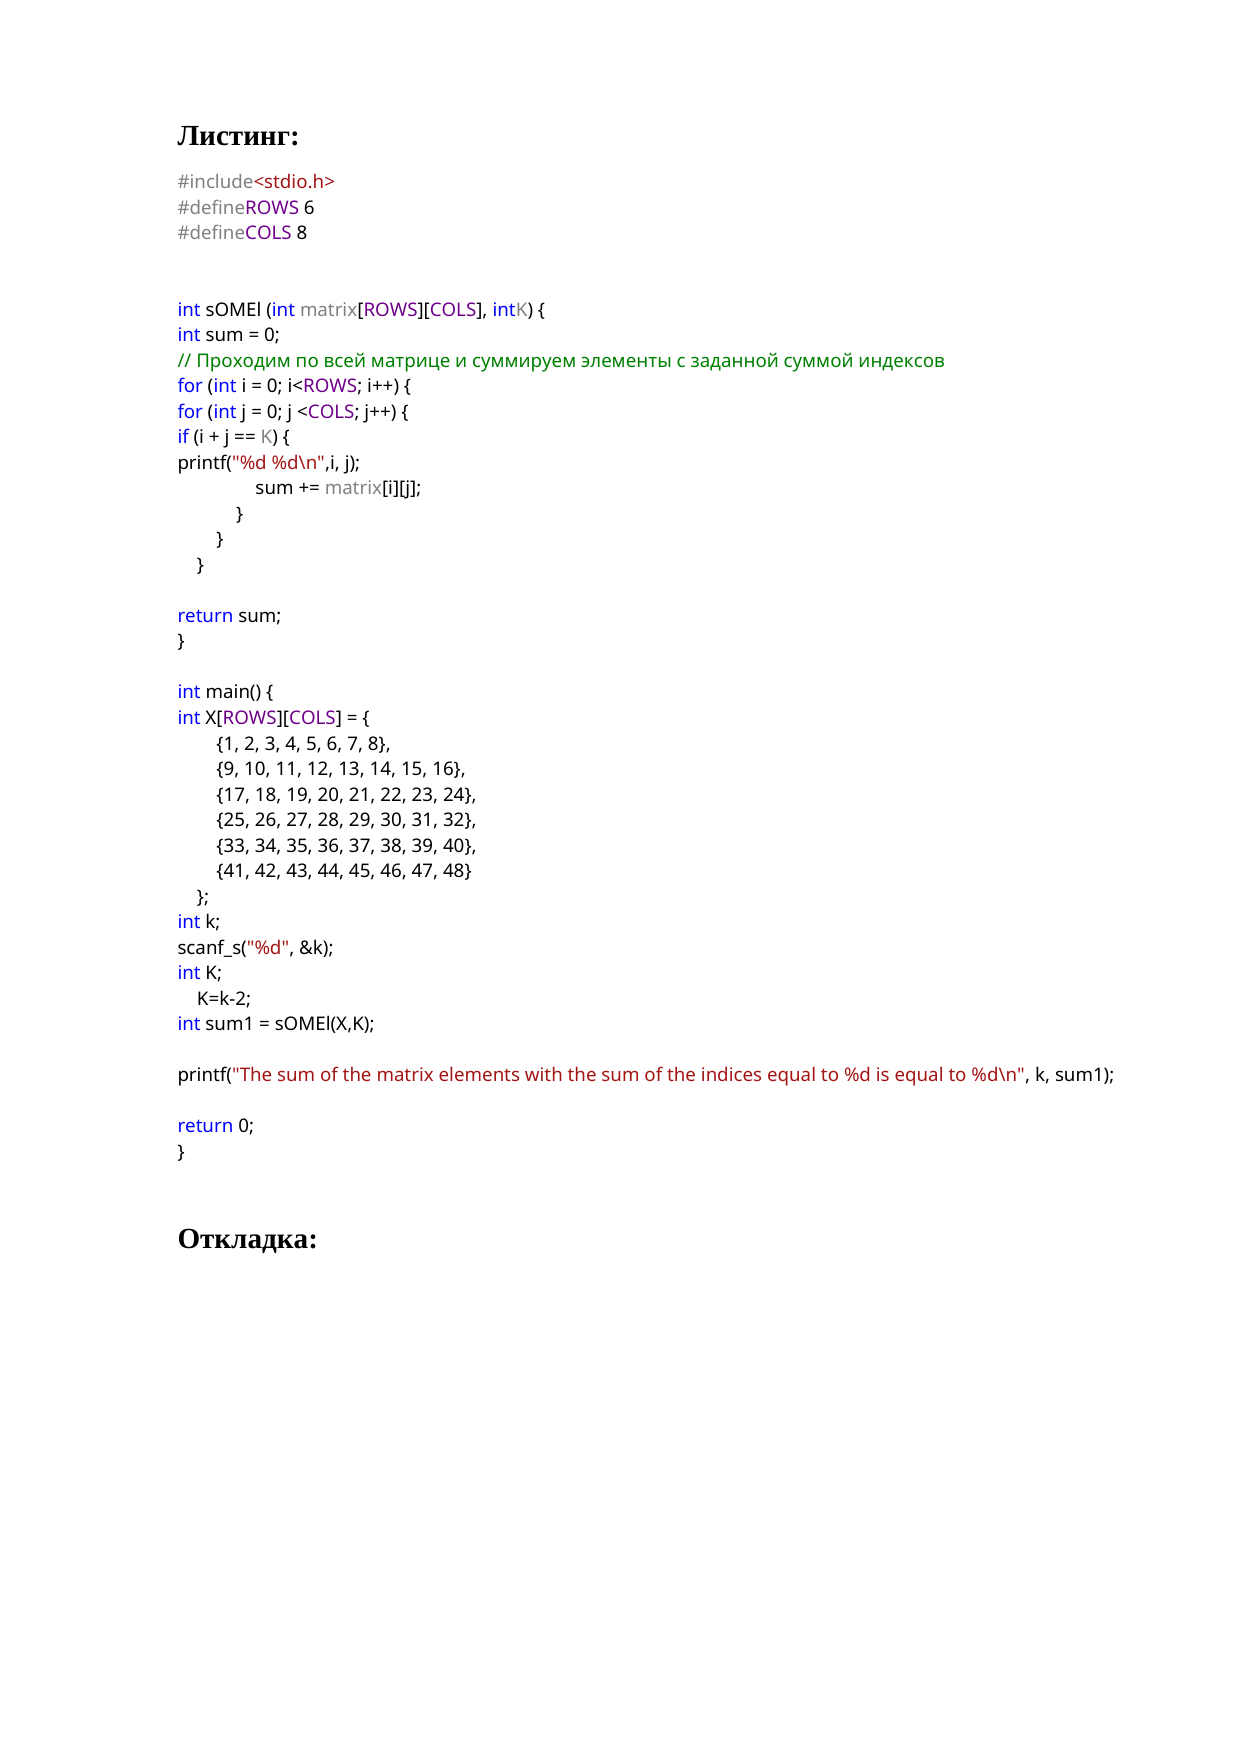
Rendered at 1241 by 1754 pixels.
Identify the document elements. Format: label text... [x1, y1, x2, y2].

text } [177, 551, 1152, 577]
text return sum; [177, 602, 1152, 628]
text #include<stdio.h> [177, 168, 1152, 194]
text scanf_s("%d", &k); [177, 934, 1152, 959]
text int sum = 0; [177, 322, 1152, 347]
text Листинг: [177, 118, 1152, 152]
text printf("%d %d\n",i, j); [177, 449, 1152, 475]
text } [177, 628, 1152, 653]
text {1, 2, 3, 4, 5, 6, 7, 8}, [177, 730, 1152, 755]
text }; [177, 883, 1152, 908]
text if (i + j == K) { [177, 424, 1152, 449]
text int sum1 = sOMEl(X,K); [177, 1011, 1152, 1036]
text int main() { [177, 679, 1152, 704]
text Откладка: [177, 1221, 1152, 1255]
text printf("The sum of the matrix elements with the sum of the indices equal to %d is equal to %d\n", k, sum1); [177, 1062, 1152, 1087]
text {9, 10, 11, 12, 13, 14, 15, 16}, [177, 755, 1152, 781]
text #defineCOLS 8 [177, 219, 1152, 245]
text {17, 18, 19, 20, 21, 22, 23, 24}, [177, 781, 1152, 806]
text // Проходим по всей матрице и суммируем элементы с заданной суммой индексов [177, 347, 1152, 373]
text int K; [177, 959, 1152, 985]
text K=k-2; [177, 985, 1152, 1011]
text int k; [177, 908, 1152, 934]
text #defineROWS 6 [177, 194, 1152, 219]
text } [177, 526, 1152, 551]
text {25, 26, 27, 28, 29, 30, 31, 32}, [177, 806, 1152, 832]
text for (int i = 0; i<ROWS; i++) { [177, 373, 1152, 398]
text {41, 42, 43, 44, 45, 46, 47, 48} [177, 857, 1152, 883]
text int sOMEl (int matrix[ROWS][COLS], intK) { [177, 296, 1152, 322]
text for (int j = 0; j <COLS; j++) { [177, 398, 1152, 424]
text int X[ROWS][COLS] = { [177, 704, 1152, 730]
text return 0; [177, 1113, 1152, 1138]
text } [177, 1138, 1152, 1164]
text {33, 34, 35, 36, 37, 38, 39, 40}, [177, 832, 1152, 857]
text sum += matrix[i][j]; [177, 475, 1152, 500]
text } [177, 500, 1152, 526]
